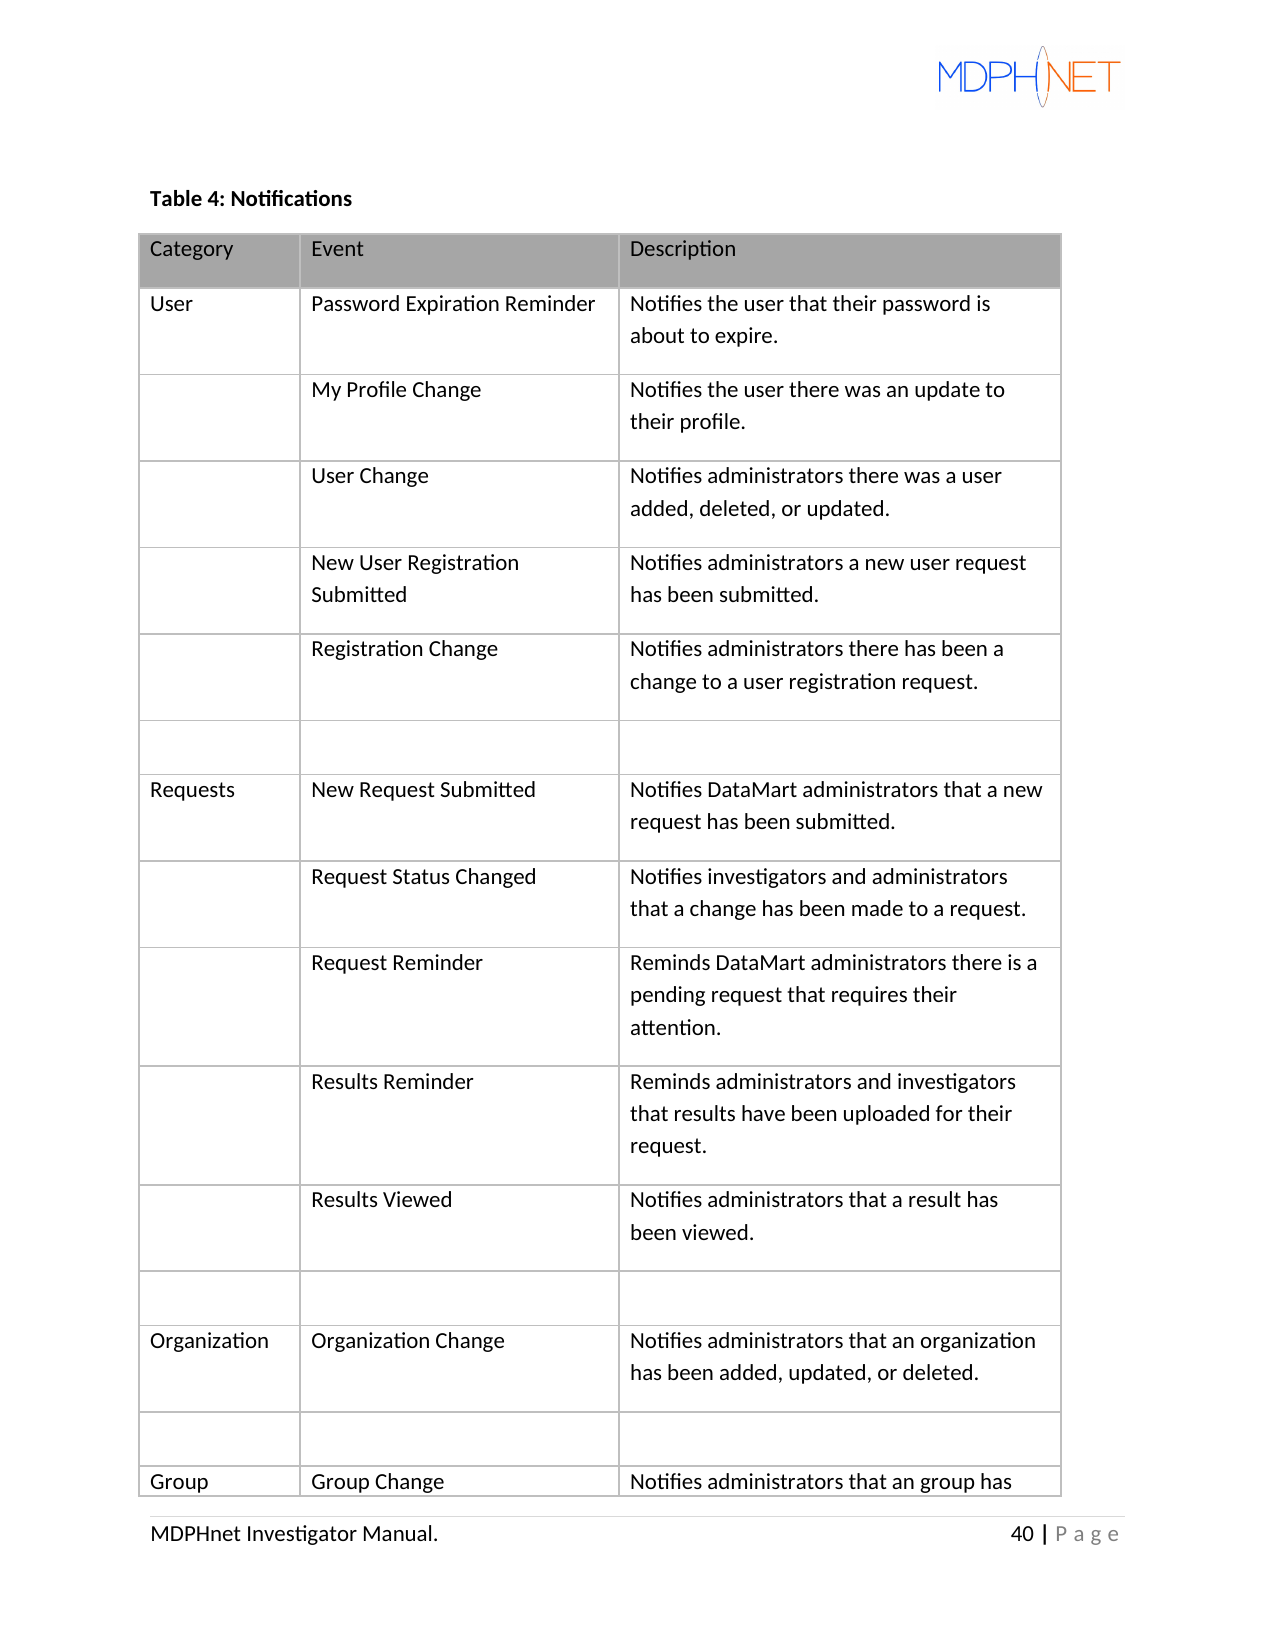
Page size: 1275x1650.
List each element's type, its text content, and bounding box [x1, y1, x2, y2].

table_cell Request Status Changed [301, 862, 618, 947]
table_header Category [140, 235, 299, 287]
table_cell Notifies administrators that a result has been viewed. [620, 1186, 1060, 1270]
table_cell [140, 721, 299, 774]
table_cell [140, 1272, 299, 1325]
table_cell Results Reminder [301, 1067, 618, 1184]
table_cell Reminds DataMart administrators there is a pending request that requires their attention. [620, 948, 1060, 1065]
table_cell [620, 1467, 1060, 1495]
table_cell Notifies the user there was an update to their profile. [620, 375, 1060, 460]
table_cell Requests [140, 775, 299, 860]
table_cell [140, 462, 299, 547]
table_cell Notifies investigators and administrators that a change has been made to a request. [620, 862, 1060, 947]
table_cell [620, 1272, 1060, 1325]
table_cell [140, 1413, 299, 1465]
table_cell [140, 635, 299, 719]
table_cell [301, 721, 618, 774]
table_cell Results Viewed [301, 1186, 618, 1270]
table_cell Organization [140, 1326, 299, 1411]
table_cell [140, 1067, 299, 1184]
table_cell [140, 948, 299, 1065]
table_cell [301, 1413, 618, 1465]
table_cell Notifies administrators that an organization has been added, updated, or deleted. [620, 1326, 1060, 1411]
table_cell Group [140, 1467, 299, 1495]
table_cell Notifies administrators there was a user added, deleted, or updated. [620, 462, 1060, 547]
table_cell Organization Change [301, 1326, 618, 1411]
table_cell Reminds administrators and investigators that results have been uploaded for their request. [620, 1067, 1060, 1184]
table_cell New User Registration Submitted [301, 548, 618, 633]
table_cell [620, 1413, 1060, 1465]
table_cell User Change [301, 462, 618, 547]
table_cell Notifies DataMart administrators that a new request has been submitted. [620, 775, 1060, 860]
table_cell Notifies administrators there has been a change to a user registration request. [620, 635, 1060, 719]
table_cell New Request Submitted [301, 775, 618, 860]
table_cell [140, 548, 299, 633]
table_cell Password Expiration Reminder [301, 289, 618, 374]
table_cell [140, 375, 299, 460]
picture [935, 45, 1125, 110]
table_cell [620, 721, 1060, 774]
table_cell Request Reminder [301, 948, 618, 1065]
table_cell My Profile Change [301, 375, 618, 460]
table_header Event [301, 235, 618, 287]
table_cell [140, 1186, 299, 1270]
table_cell Group Change [301, 1467, 618, 1495]
table_cell Notifies the user that their password is about to expire. [620, 289, 1060, 374]
table_cell [140, 862, 299, 947]
table_header Description [620, 235, 1060, 287]
table_cell Registration Change [301, 635, 618, 719]
table_cell User [140, 289, 299, 374]
table_cell Notifies administrators a new user request has been submitted. [620, 548, 1060, 633]
table_cell [301, 1272, 618, 1325]
